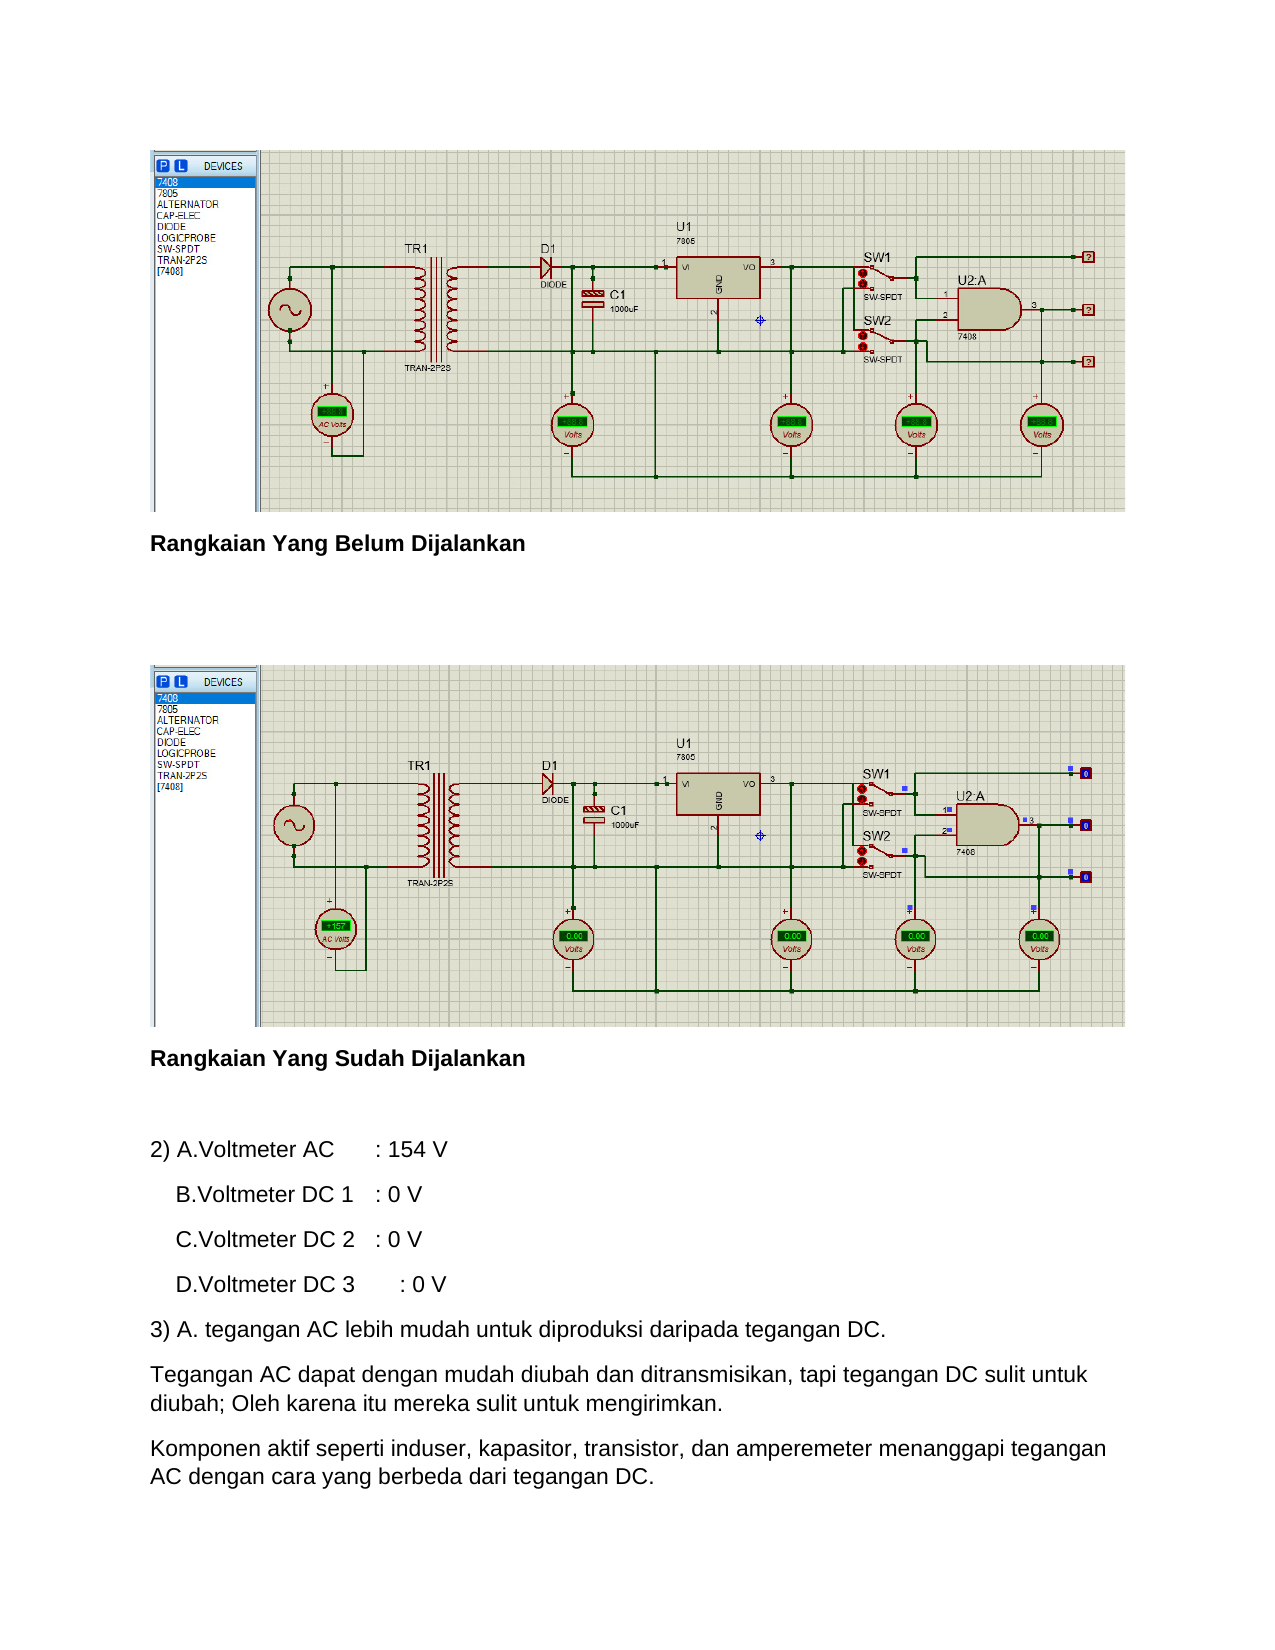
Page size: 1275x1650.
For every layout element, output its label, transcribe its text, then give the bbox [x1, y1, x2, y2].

text 3) A. tegangan AC lebih mudah untuk diproduksi daripada tegangan DC. [150, 1316, 1125, 1342]
text B.Voltmeter DC 1 : 0 V [150, 1181, 1125, 1207]
text D.Voltmeter DC 3 : 0 V [150, 1271, 1125, 1297]
text C.Voltmeter DC 2 : 0 V [150, 1226, 1125, 1252]
picture [150, 665, 1125, 1027]
text 2) A.Voltmeter AC : 154 V [150, 1136, 1125, 1162]
text Rangkaian Yang Sudah Dijalankan [150, 1045, 1125, 1072]
text Komponen aktif seperti induser, kapasitor, transistor, dan amperemeter menanggapi tegangan AC dengan cara yang berbeda dari tegangan DC. [150, 1434, 1125, 1489]
text Tegangan AC dapat dengan mudah diubah dan ditransmisikan, tapi tegangan DC sulit untuk diubah; Oleh karena itu mereka sulit untuk mengirimkan. [150, 1361, 1125, 1416]
text Rangkaian Yang Belum Dijalankan [150, 530, 1125, 556]
picture [150, 150, 1125, 512]
